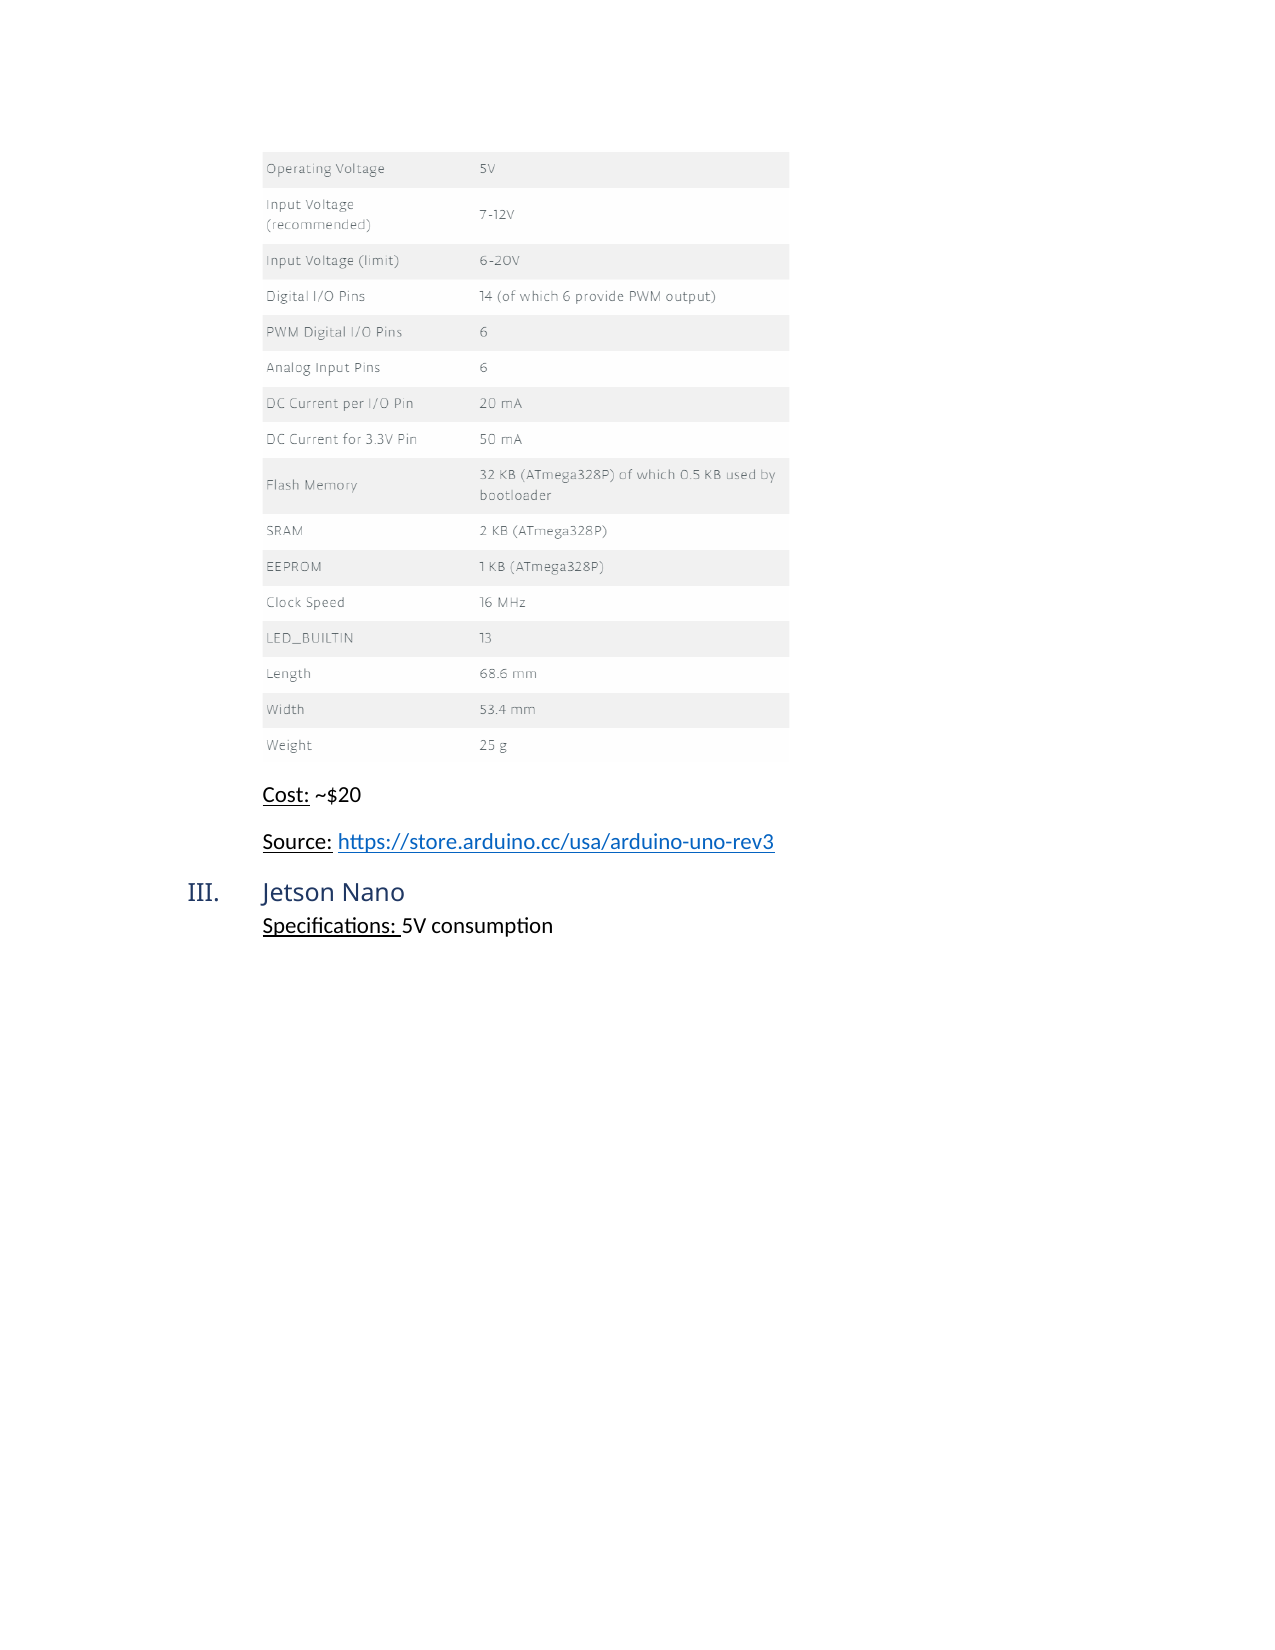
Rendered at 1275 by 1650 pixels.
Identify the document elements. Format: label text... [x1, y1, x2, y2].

text Source: https://store.arduino.cc/usa/arduino-uno-rev3 [262, 827, 1125, 856]
picture [262, 150, 790, 762]
text Specifications: 5V consumption [262, 911, 1125, 939]
text Cost: ~$20 [262, 781, 1125, 809]
subtitle Jetson Nano [187, 874, 1125, 908]
